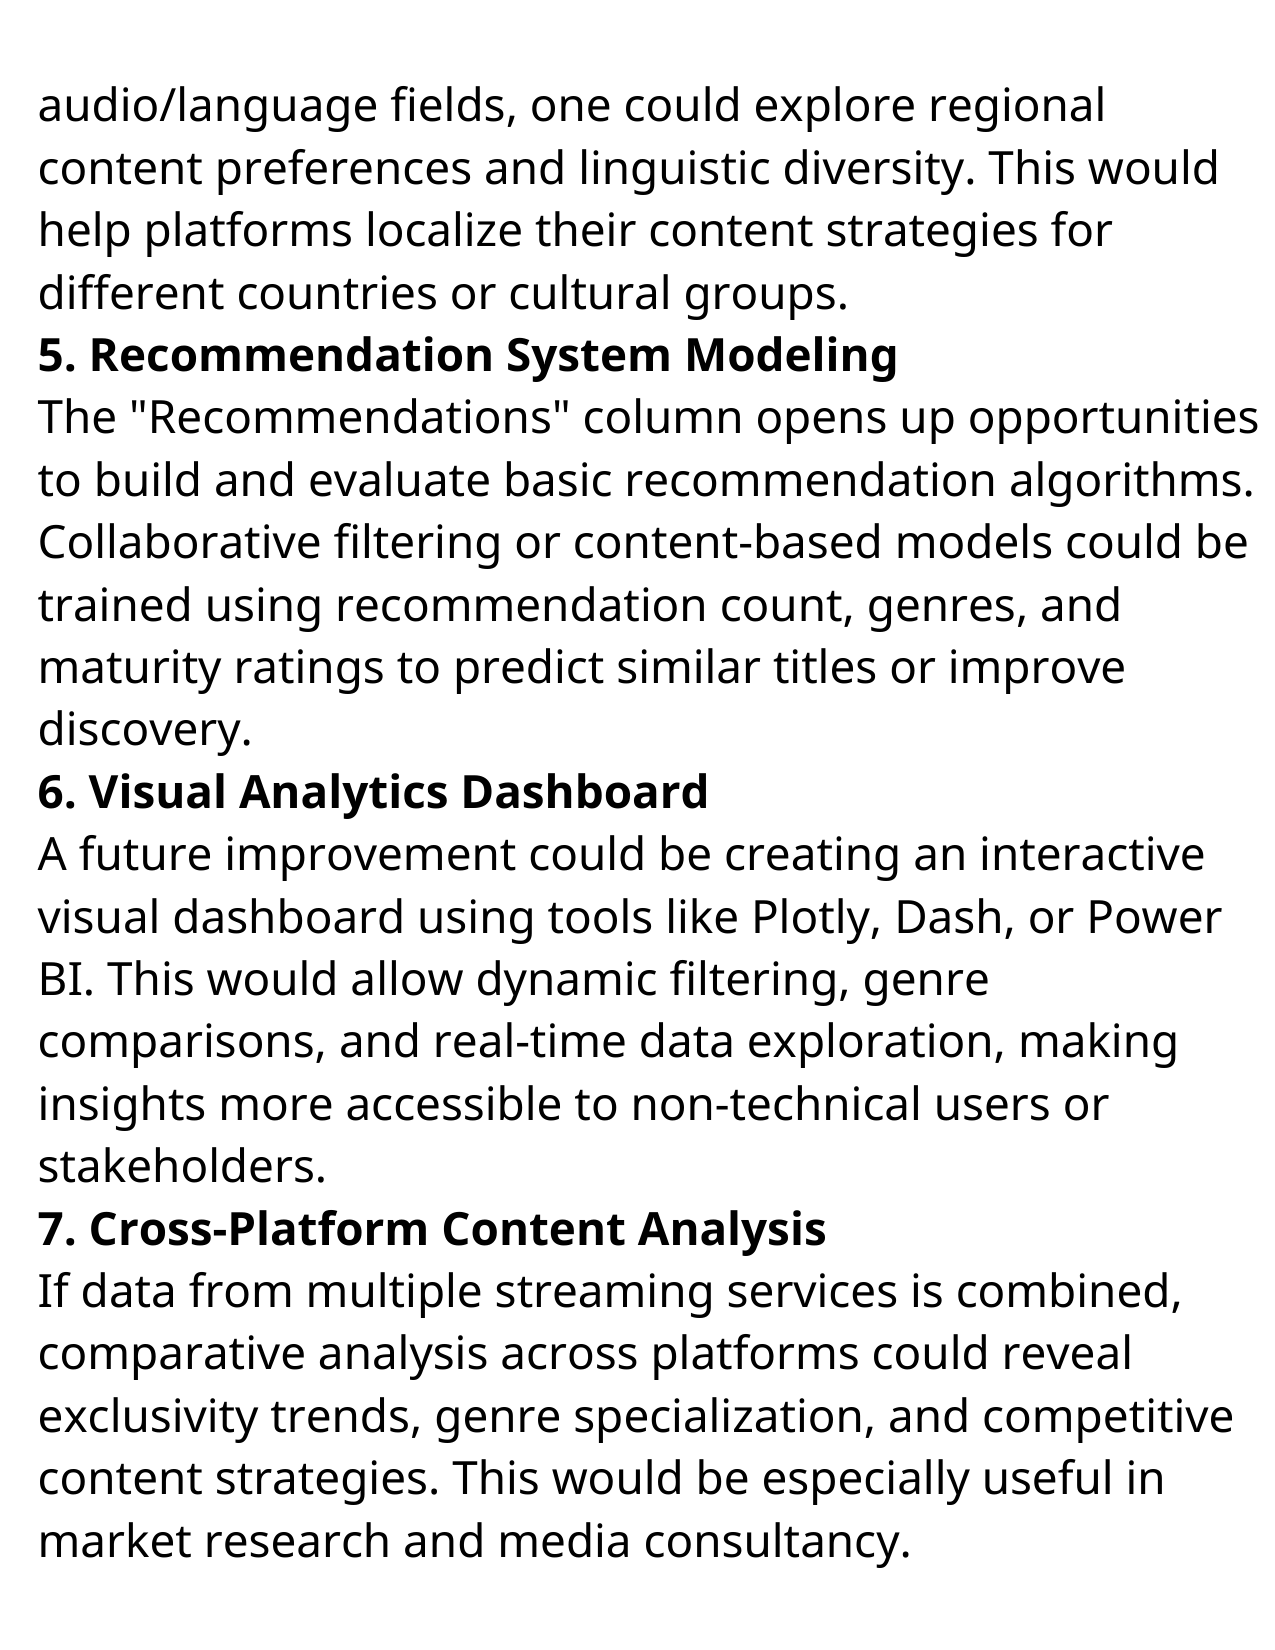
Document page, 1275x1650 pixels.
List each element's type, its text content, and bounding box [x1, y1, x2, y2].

text The "Recommendations" column opens up opportunities to build and evaluate basic recommendation algorithms. Collaborative filtering or content-based models could be trained using recommendation count, genres, and maturity ratings to predict similar titles or improve discovery. [37, 385, 1275, 759]
text A future improvement could be creating an interactive visual dashboard using tools like Plotly, Dash, or Power BI. This would allow dynamic filtering, genre comparisons, and real-time data exploration, making insights more accessible to non-technical users or stakeholders. [37, 822, 1275, 1196]
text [37, 73, 1275, 322]
text 6. Visual Analytics Dashboard [37, 759, 1275, 822]
text 7. Cross-Platform Content Analysis [37, 1196, 1275, 1258]
text 5. Recommendation System Modeling [37, 322, 1275, 385]
text If data from multiple streaming services is combined, comparative analysis across platforms could reveal exclusivity trends, genre specialization, and competitive content strategies. This would be especially useful in market research and media consultancy. [37, 1258, 1275, 1570]
